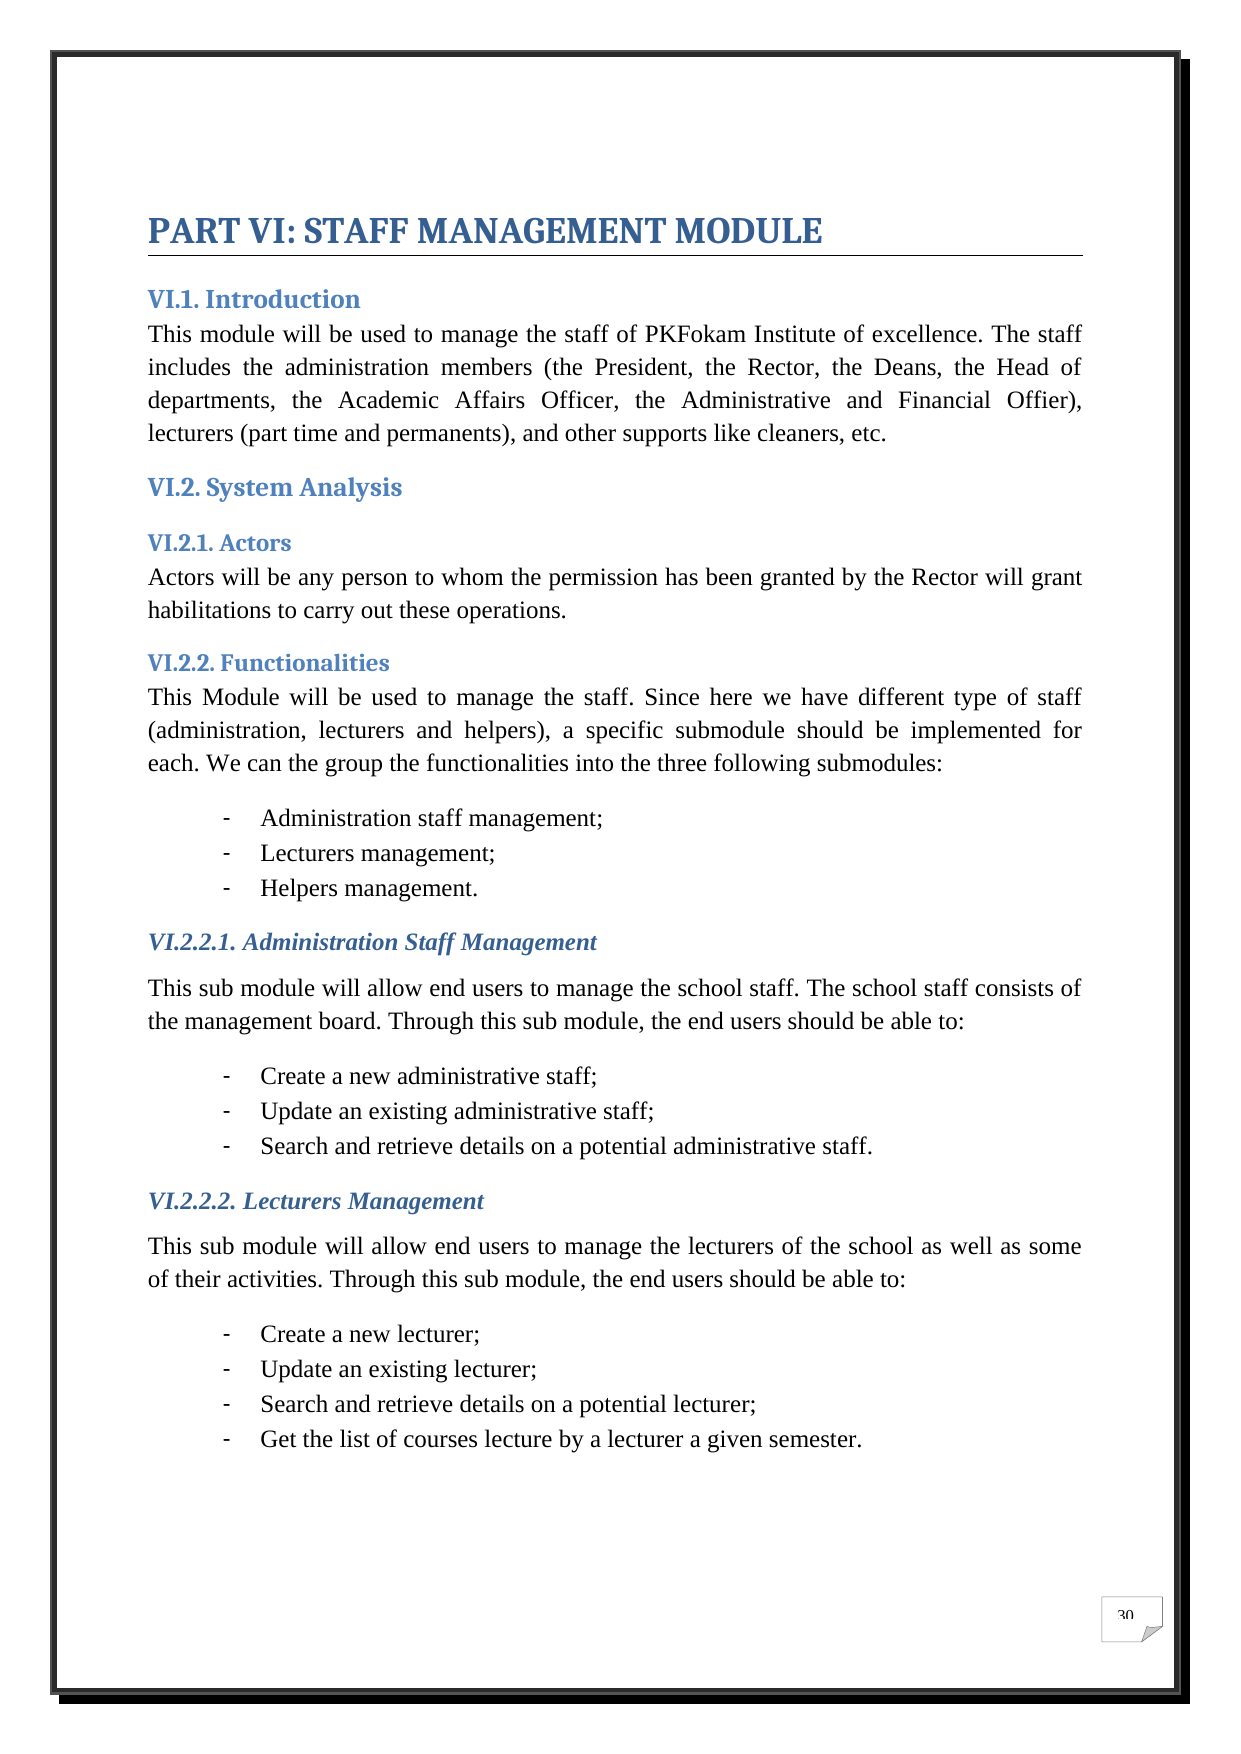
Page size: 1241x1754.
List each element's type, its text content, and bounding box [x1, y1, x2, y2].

subtitle VI.2. System Analysis [148, 472, 1083, 503]
list Search and retrieve details on a potential administrative staff. [223, 1130, 1083, 1160]
list Helpers management. [223, 872, 1083, 902]
subtitle VI.2.2.1. Administration Staff Management [148, 927, 1083, 956]
text This Module will be used to manage the staff. Since here we have different type of staff (administration, lecturers and helpers), a specific submodule should be implemented for each. We can the group the functionalities into the three following submodules: [148, 682, 1083, 777]
text This sub module will allow end users to manage the lecturers of the school as well as some of their activities. Through this sub module, the end users should be able to: [148, 1231, 1083, 1293]
list Search and retrieve details on a potential lecturer; [223, 1388, 1083, 1419]
list Administration staff management; [223, 802, 1083, 832]
text This module will be used to manage the staff of PKFokam Institute of excellence. The staff includes the administration members (the President, the Rector, the Deans, the Head of departments, the Academic Affairs Officer, the Administrative and Financial Offier), lecturers (part time and permanents), and other supports like cleaners, etc. [148, 319, 1083, 447]
list Create a new lecturer; [223, 1318, 1083, 1349]
subtitle VI.2.1. Actors [148, 529, 1083, 558]
subtitle VI.1. Introduction [148, 284, 1083, 315]
subtitle VI.2.2. Functionalities [148, 649, 1083, 677]
subtitle PART VI: STAFF MANAGEMENT MODULE [148, 210, 1083, 255]
text This sub module will allow end users to manage the school staff. The school staff consists of the management board. Through this sub module, the end users should be able to: [148, 973, 1083, 1035]
text Actors will be any person to whom the permission has been granted by the Rector will grant habilitations to carry out these operations. [148, 562, 1083, 624]
subtitle VI.2.2.2. Lecturers Management [148, 1186, 1083, 1214]
list Update an existing administrative staff; [223, 1095, 1083, 1125]
list Get the list of courses lecture by a lecturer a given semester. [223, 1423, 1083, 1454]
list Create a new administrative staff; [223, 1060, 1083, 1090]
list Lecturers management; [223, 837, 1083, 867]
list Update an existing lecturer; [223, 1353, 1083, 1384]
